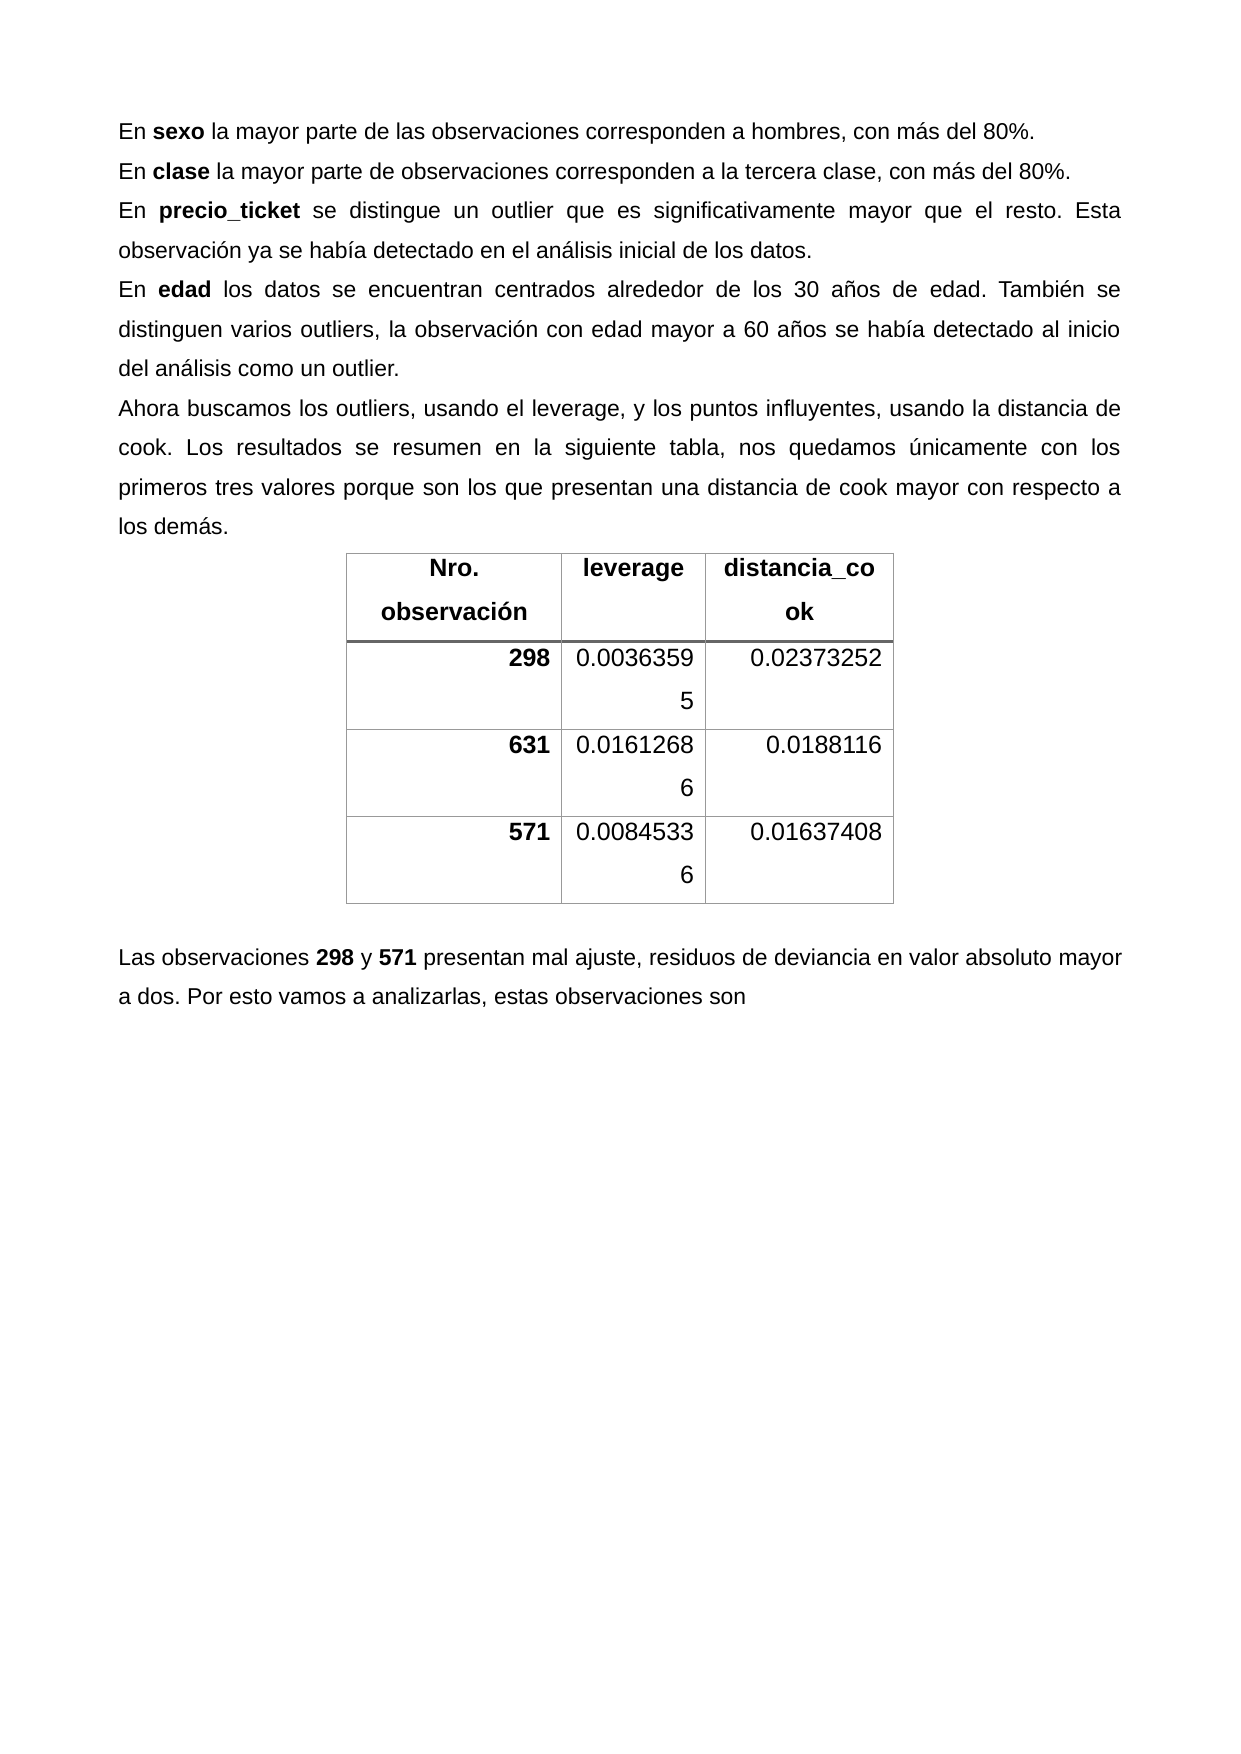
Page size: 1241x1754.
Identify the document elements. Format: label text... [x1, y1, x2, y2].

table_cell 0.0188116 [706, 730, 893, 816]
text Las observaciones 298 y 571 presentan mal ajuste, residuos de deviancia en valor absoluto mayor a dos. Por esto vamos a analizarlas, estas observaciones son [118, 944, 1122, 1009]
table_cell 0.01637408 [706, 817, 893, 903]
table_cell 571 [347, 817, 561, 903]
text En sexo la mayor parte de las observaciones corresponden a hombres, con más del 80%. [118, 118, 1122, 144]
table_header Nro. observación [347, 554, 561, 639]
table_header leverage [562, 554, 705, 639]
table_cell 0.00845336 [562, 817, 705, 903]
table_cell 0.01612686 [562, 730, 705, 816]
table_header distancia_cook [706, 554, 893, 639]
table_cell 631 [347, 730, 561, 816]
text En precio_ticket se distingue un outlier que es significativamente mayor que el resto. Esta observación ya se había detectado en el análisis inicial de los datos. [118, 197, 1122, 263]
table_cell 298 [347, 643, 561, 729]
table_cell 0.02373252 [706, 643, 893, 729]
text Ahora buscamos los outliers, usando el leverage, y los puntos influyentes, usando la distancia de cook. Los resultados se resumen en la siguiente tabla, nos quedamos únicamente con los primeros tres valores porque son los que presentan una distancia de cook mayor con respecto a los demás. [118, 394, 1122, 539]
table_cell 0.00363595 [562, 643, 705, 729]
text En edad los datos se encuentran centrados alrededor de los 30 años de edad. También se distinguen varios outliers, la observación con edad mayor a 60 años se había detectado al inicio del análisis como un outlier. [118, 276, 1122, 381]
text En clase la mayor parte de observaciones corresponden a la tercera clase, con más del 80%. [118, 158, 1122, 184]
